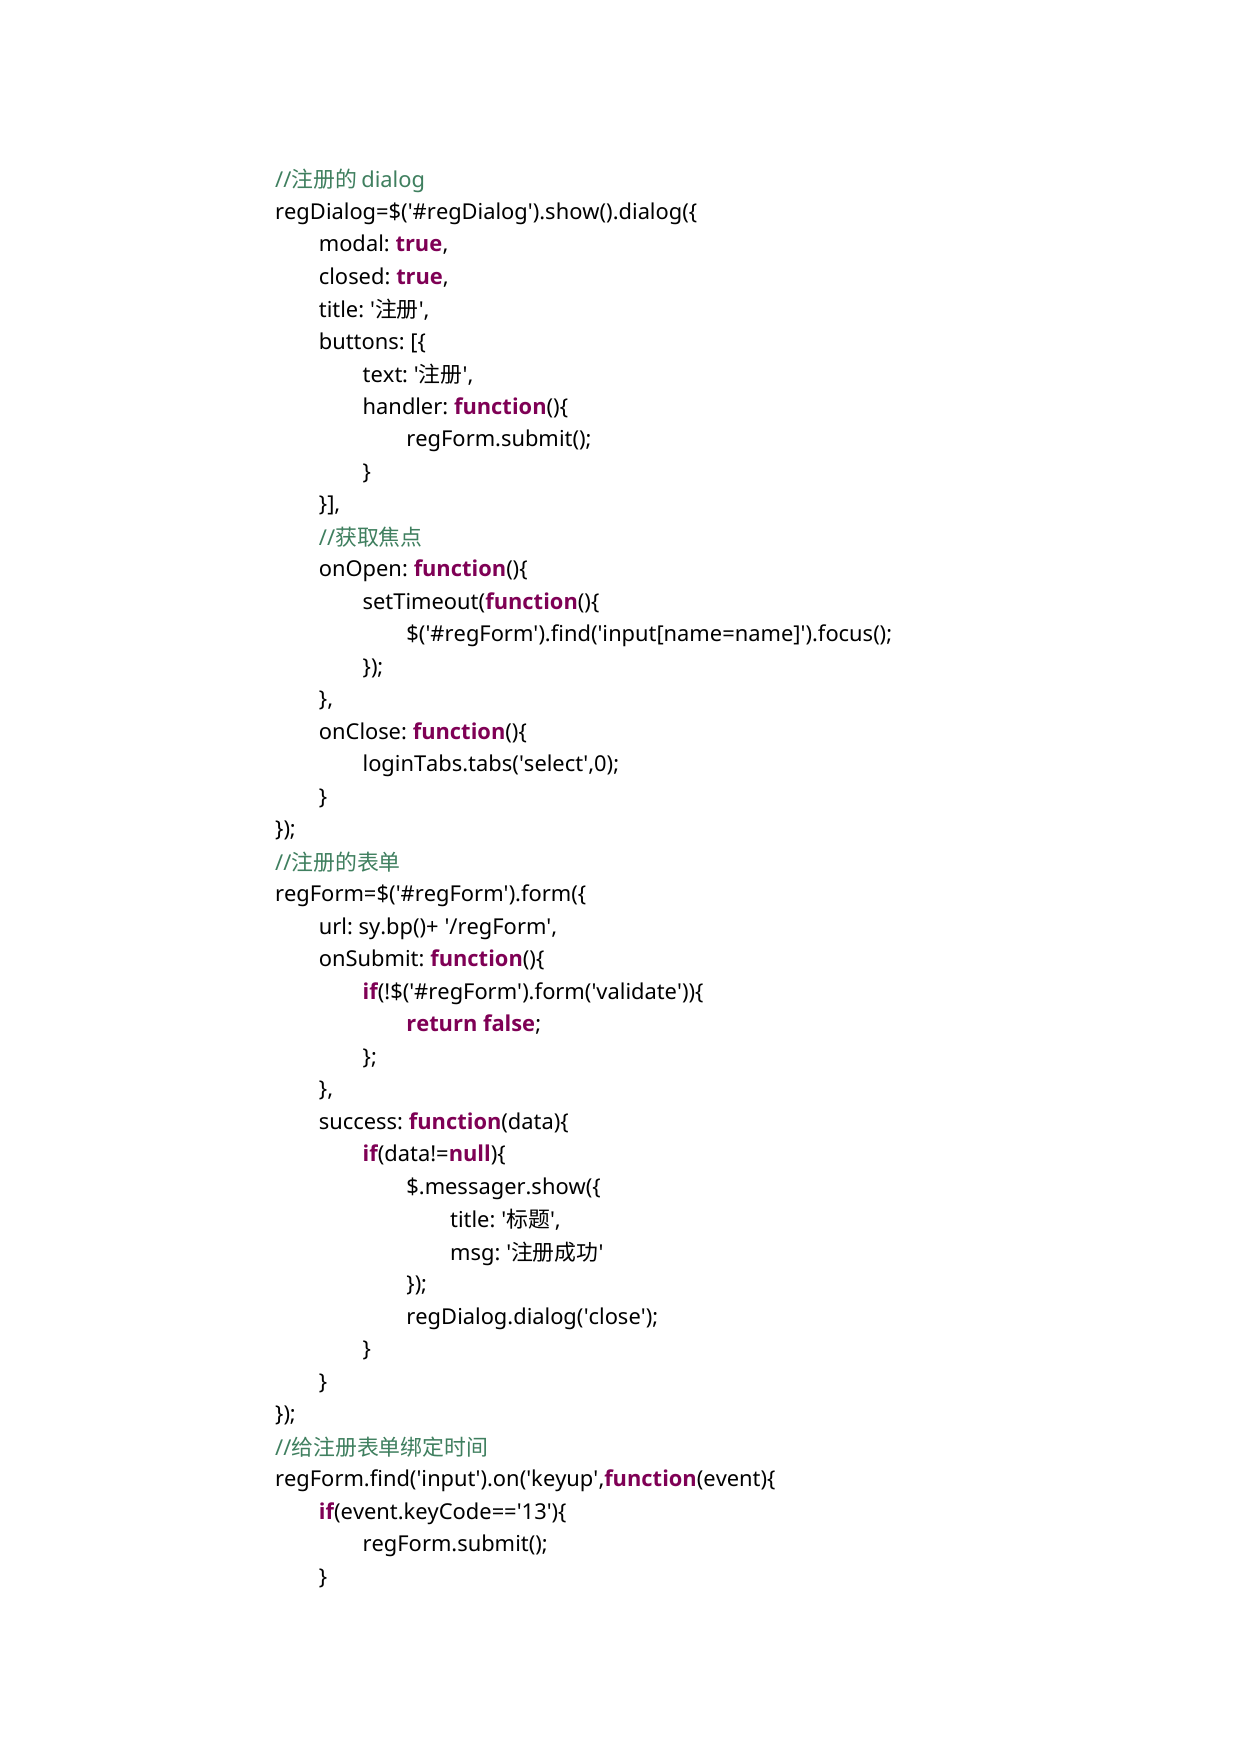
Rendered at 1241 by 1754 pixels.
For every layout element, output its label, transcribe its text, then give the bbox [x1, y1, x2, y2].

text } [187, 1559, 1053, 1592]
text //获取焦点 [187, 519, 1053, 552]
text } [187, 779, 1053, 812]
text regForm=$('#regForm').form({ [187, 877, 1053, 909]
text }, [187, 682, 1053, 714]
text modal: true, [187, 227, 1053, 259]
text title: '注册', [418, 292, 1053, 324]
text $('#regForm').find('input[name=name]').focus(); [187, 617, 1053, 649]
text }); [187, 1267, 1053, 1299]
text }], [187, 487, 1053, 519]
text regForm.find('input').on('keyup',function(event){ [187, 1462, 1053, 1494]
text if(data!=null){ [187, 1137, 1053, 1169]
text url: sy.bp()+ '/regForm', [187, 909, 1053, 942]
text } [187, 1332, 1053, 1364]
text onClose: function(){ [187, 714, 1053, 747]
text regDialog.dialog('close'); [187, 1299, 1053, 1332]
text //给注册表单绑定时间 [187, 1429, 1053, 1462]
text onOpen: function(){ [187, 552, 1053, 584]
text setTimeout(function(){ [187, 584, 1053, 617]
text text: '注册', [462, 357, 1053, 389]
text handler: function(){ [187, 389, 1053, 422]
text if(event.keyCode=='13'){ [187, 1494, 1053, 1527]
text }; [187, 1039, 1053, 1072]
text closed: true, [187, 259, 1053, 292]
text //注册的表单 [187, 844, 1053, 877]
text if(!$('#regForm').form('validate')){ [187, 974, 1053, 1007]
text }); [187, 812, 1053, 844]
text }); [187, 649, 1053, 682]
text }); [187, 1397, 1053, 1429]
text regForm.submit(); [187, 422, 1053, 454]
text regDialog=$('#regDialog').show().dialog({ [187, 194, 1053, 227]
text title: '标题', [550, 1202, 1053, 1234]
text //注册的dialog [361, 162, 1053, 194]
text return false; [187, 1007, 1053, 1039]
text } [187, 454, 1053, 487]
text success: function(data){ [187, 1104, 1053, 1137]
text regForm.submit(); [187, 1527, 1053, 1559]
text msg: '注册成功' [187, 1234, 1053, 1267]
text loginTabs.tabs('select',0); [187, 747, 1053, 779]
text buttons: [{ [187, 324, 1053, 357]
text }, [187, 1072, 1053, 1104]
text } [187, 1364, 1053, 1397]
text onSubmit: function(){ [187, 942, 1053, 974]
text $.messager.show({ [187, 1169, 1053, 1202]
